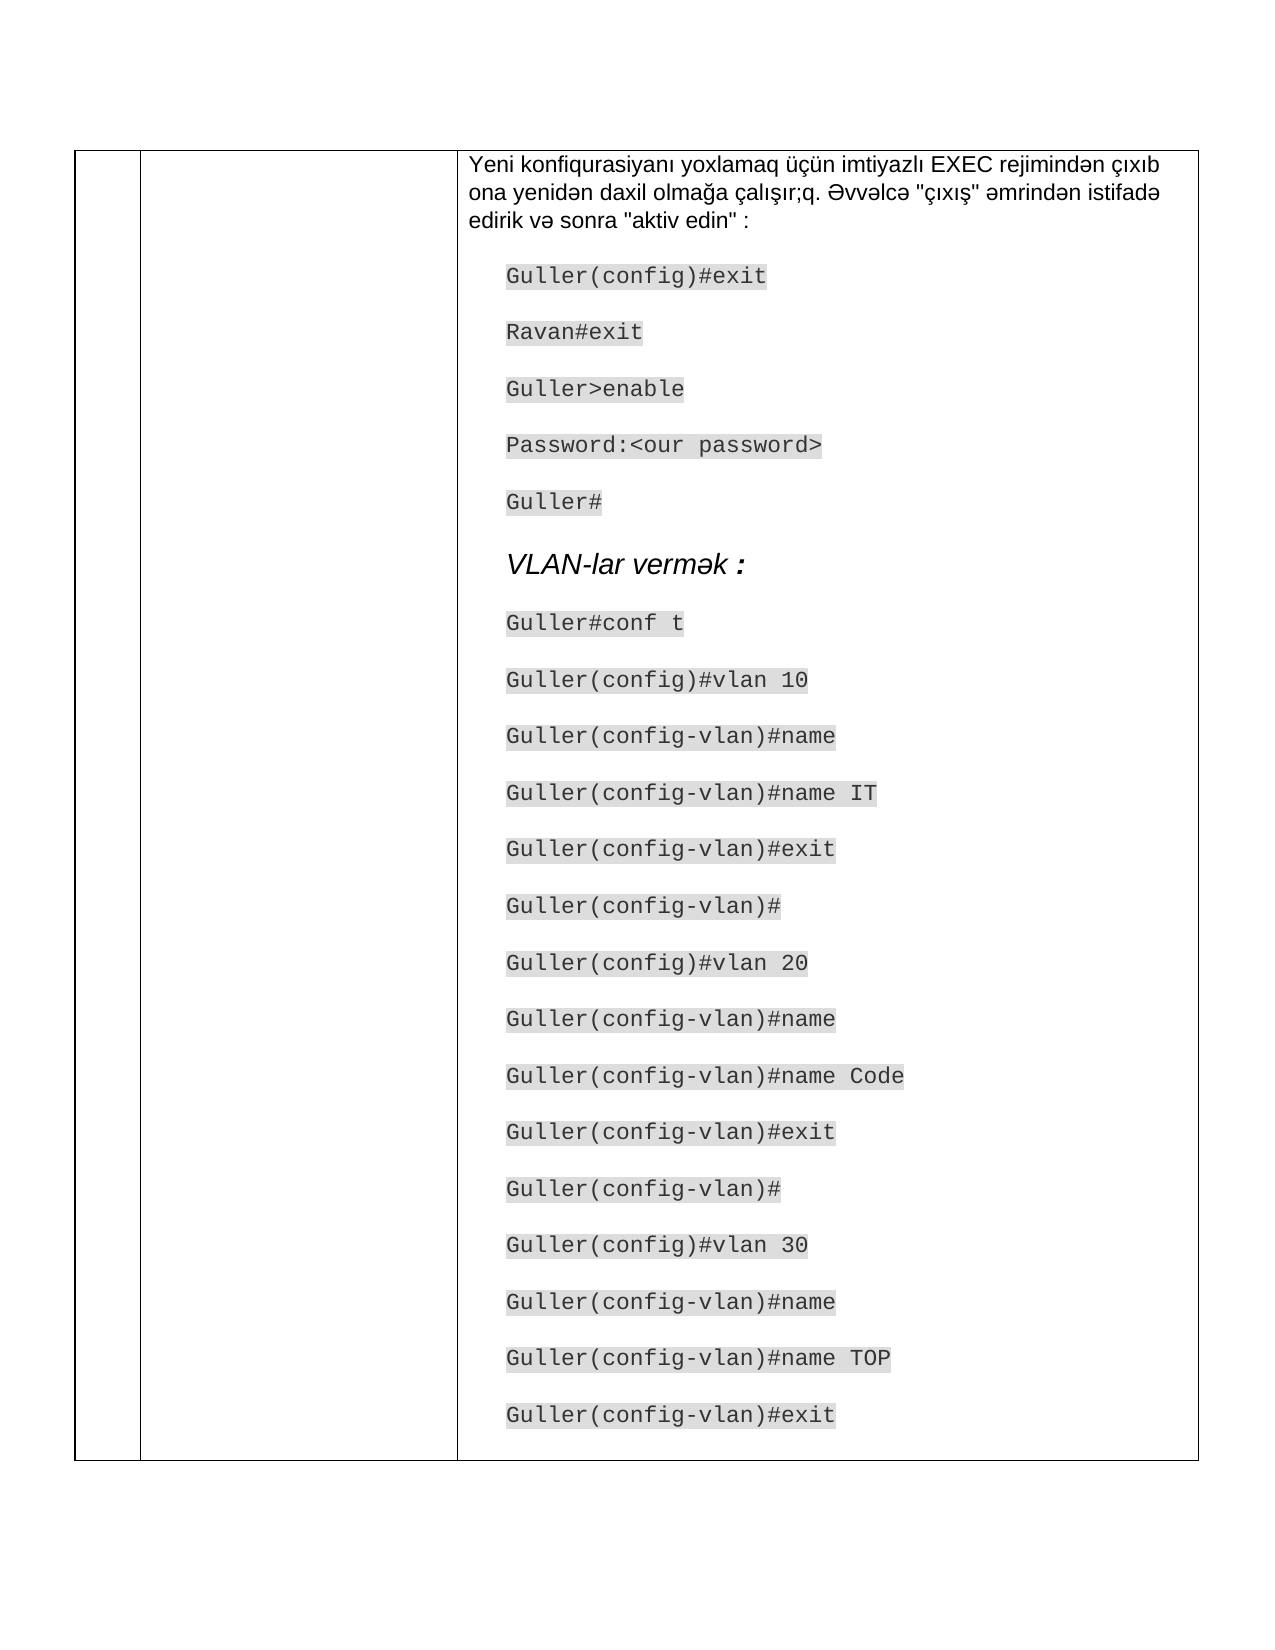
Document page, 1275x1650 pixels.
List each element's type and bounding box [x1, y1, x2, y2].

table_cell [76, 151, 140, 1460]
table_cell [458, 151, 1198, 1460]
table_cell [141, 151, 457, 1460]
